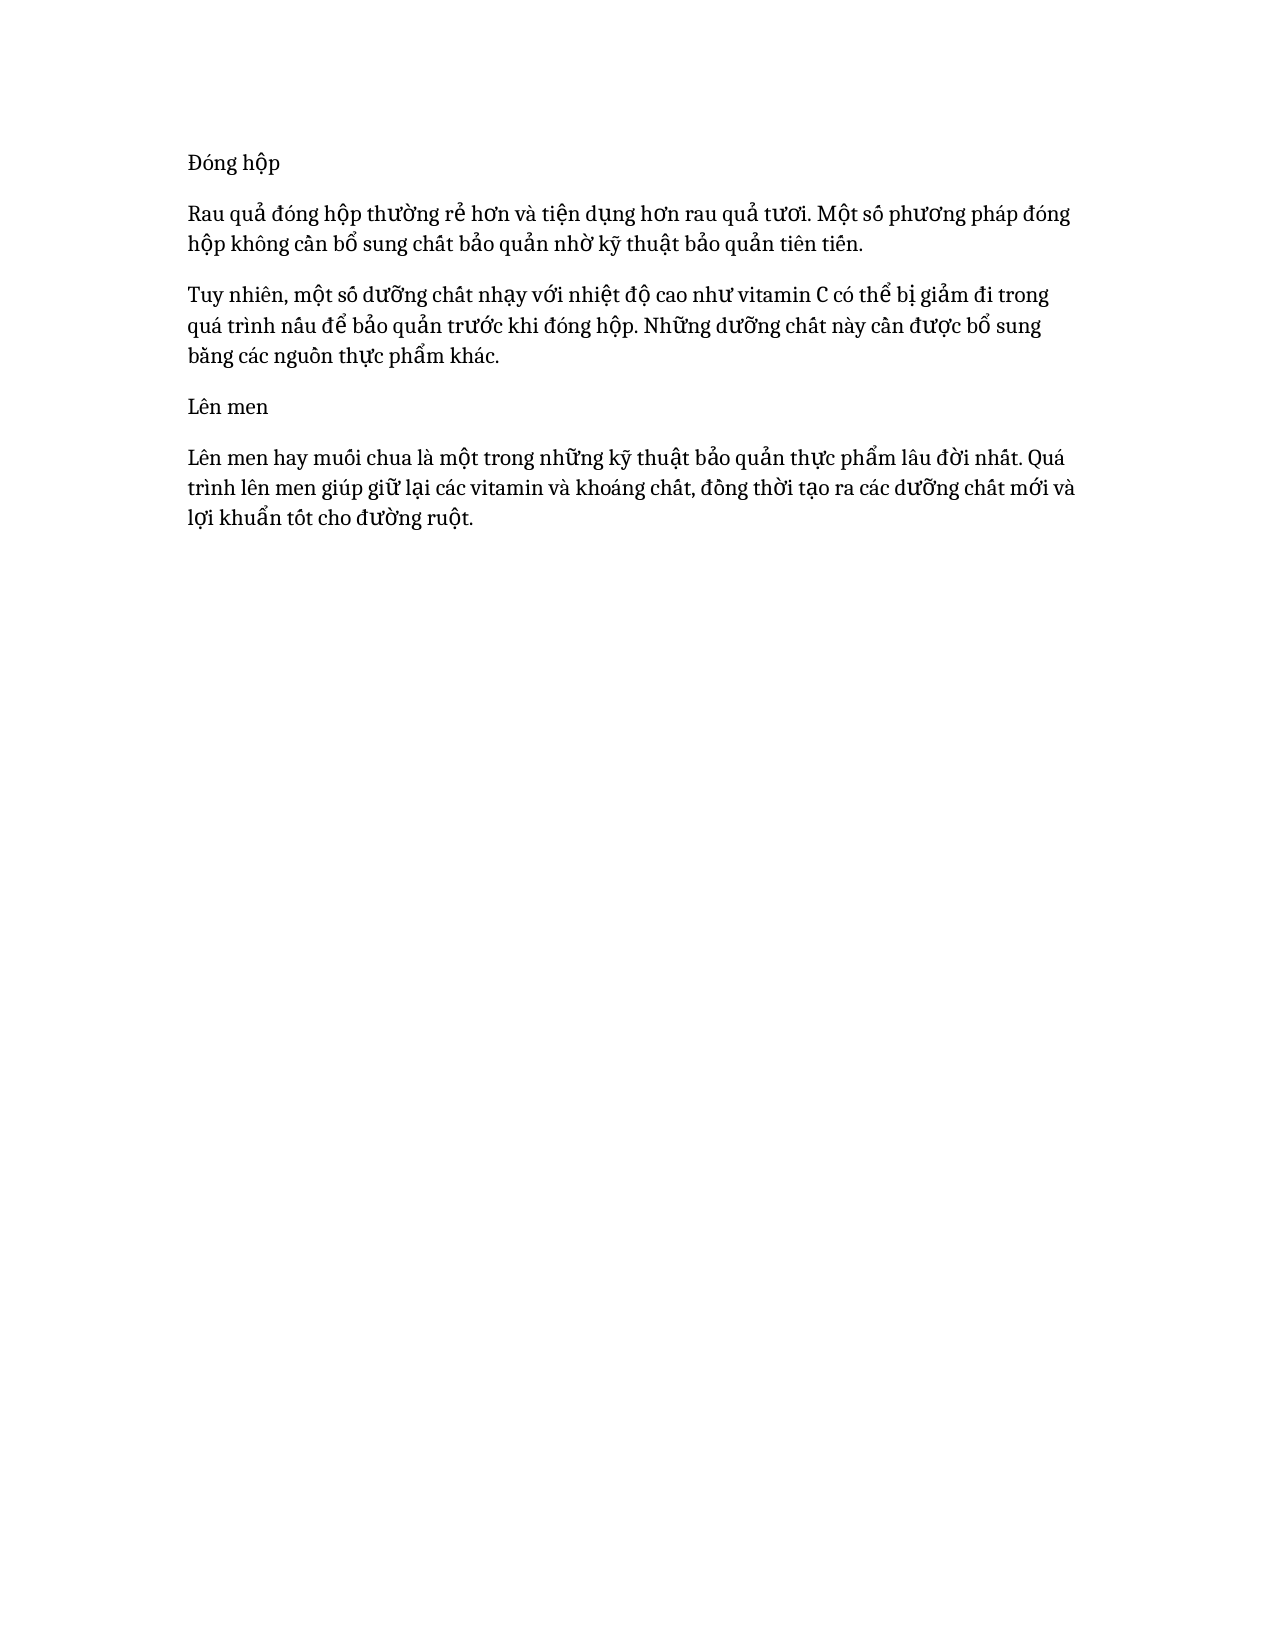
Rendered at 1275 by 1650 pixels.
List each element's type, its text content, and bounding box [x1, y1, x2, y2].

text Tuy nhiên, một số dưỡng chất nhạy với nhiệt độ cao như vitamin C có thể bị giảm đi trong quá trình nấu để bảo quản trước khi đóng hộp. Những dưỡng chất này cần được bổ sung bằng các nguồn thực phẩm khác. [187, 282, 1087, 369]
text Rau quả đóng hộp thường rẻ hơn và tiện dụng hơn rau quả tươi. Một số phương pháp đóng hộp không cần bổ sung chất bảo quản nhờ kỹ thuật bảo quản tiên tiến. [187, 201, 1087, 258]
text Đóng hộp [187, 150, 1087, 176]
text Lên men [187, 394, 1087, 420]
text Lên men hay muối chua là một trong những kỹ thuật bảo quản thực phẩm lâu đời nhất. Quá trình lên men giúp giữ lại các vitamin và khoáng chất, đồng thời tạo ra các dưỡng chất mới và lợi khuẩn tốt cho đường ruột. [187, 445, 1087, 532]
